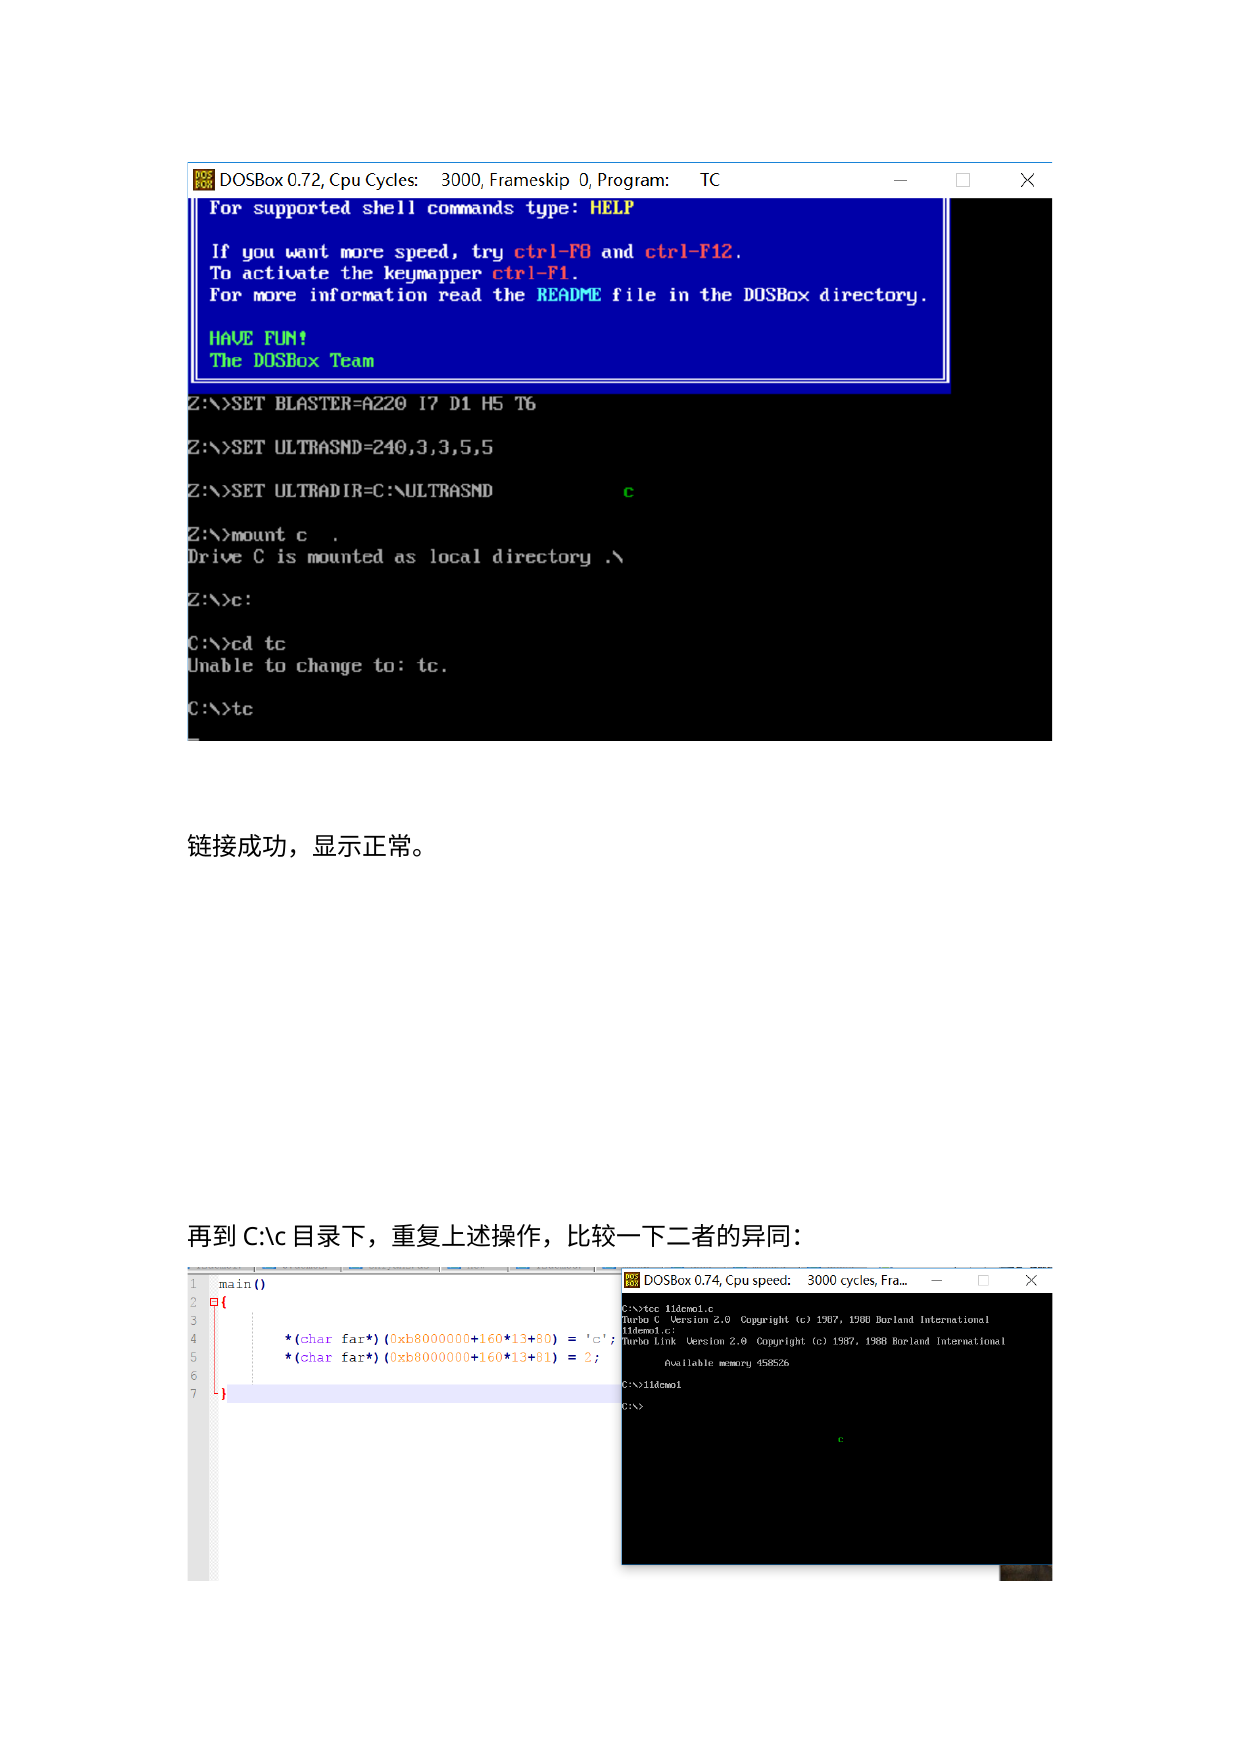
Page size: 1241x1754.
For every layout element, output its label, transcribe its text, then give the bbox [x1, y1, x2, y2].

list 再到C:\c目录下，重复上述操作，比较一下二者的异同： [187, 1202, 1053, 1267]
picture [187, 1267, 1053, 1581]
list 链接成功，显示正常。 [187, 812, 1053, 877]
picture [187, 162, 1053, 741]
